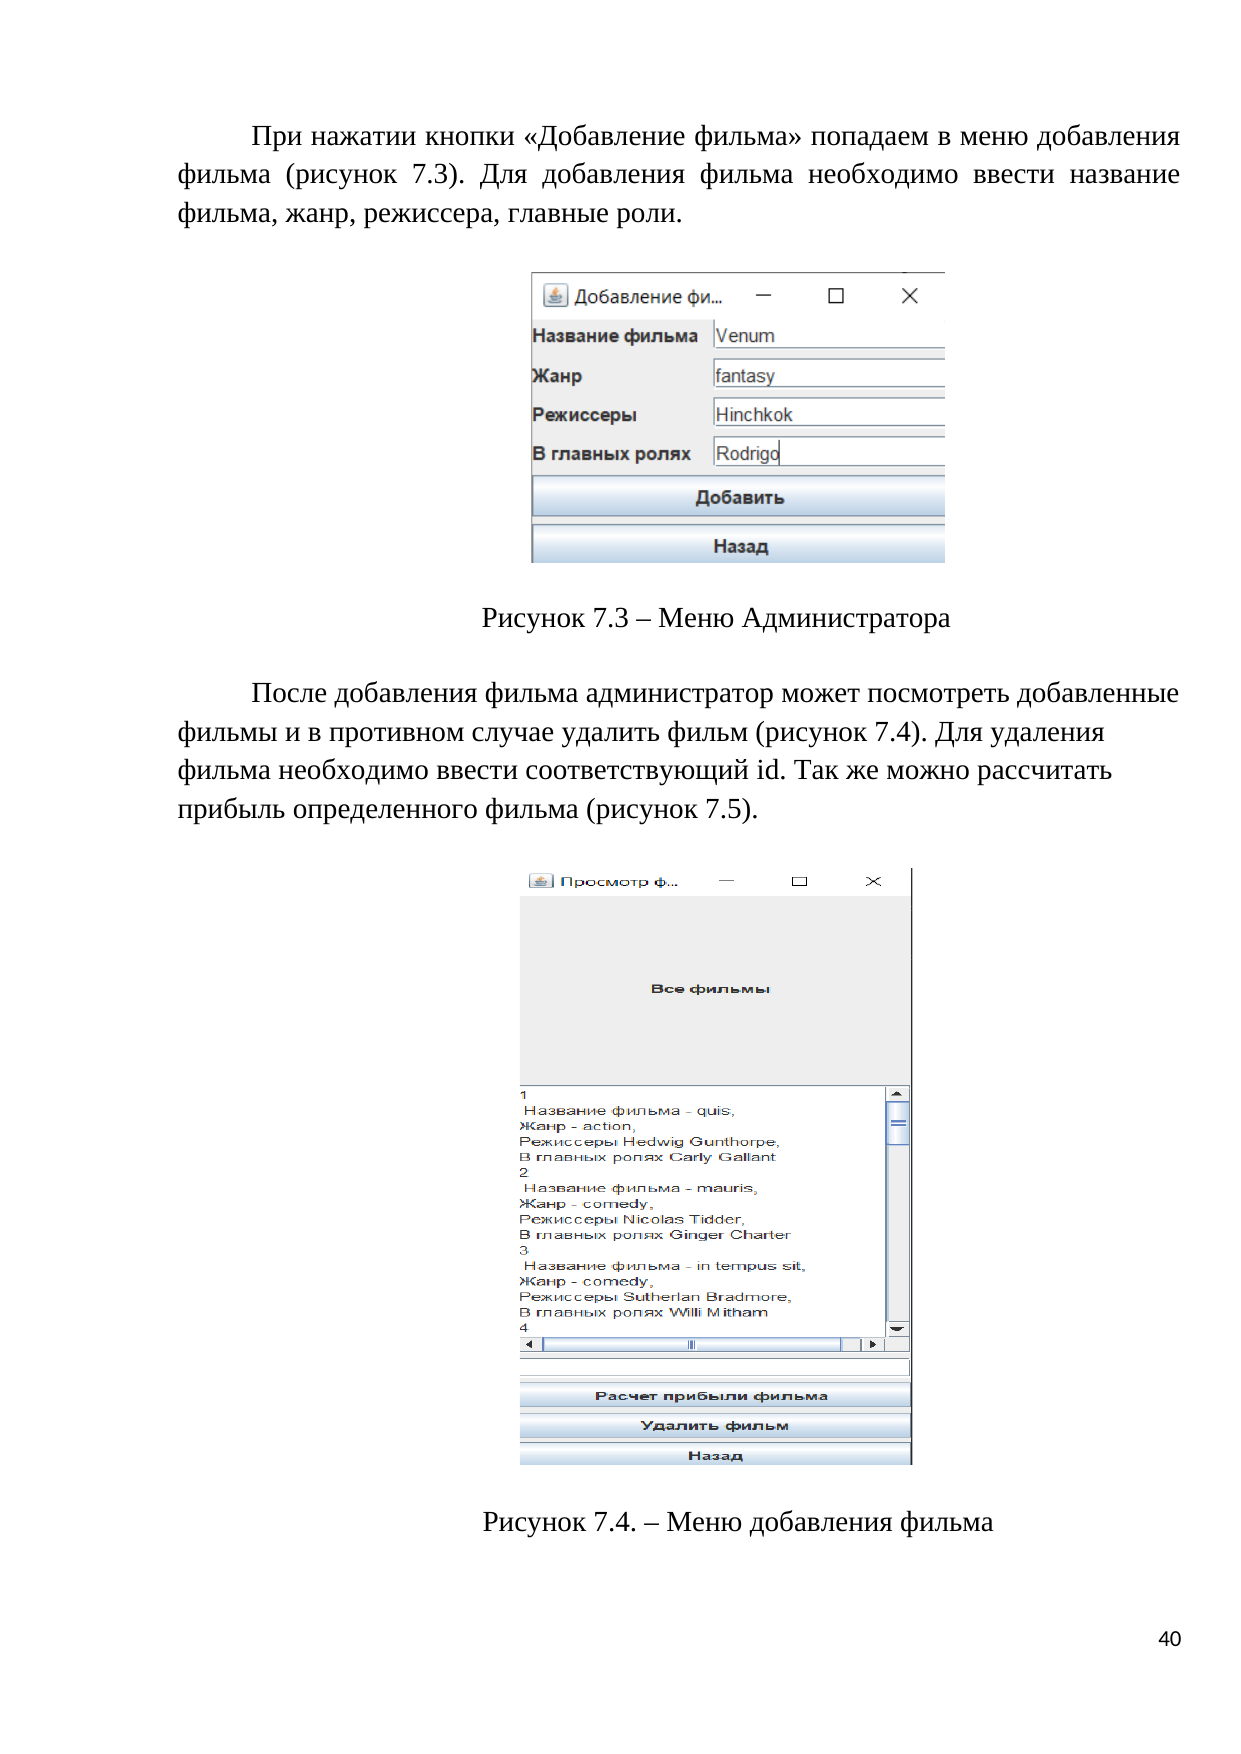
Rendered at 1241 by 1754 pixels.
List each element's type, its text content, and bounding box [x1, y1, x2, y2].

picture [531, 272, 945, 563]
text После добавления фильма администратор может посмотреть добавленные фильмы и в противном случае удалить фильм (рисунок 7.4). Для удаления фильма необходимо ввести соответствующий id. Так же можно рассчитать прибыль определенного фильма (рисунок 7.5). [177, 675, 1181, 824]
text Рисунок 7.3 – Меню Администратора [177, 601, 1181, 634]
picture [519, 868, 913, 1465]
text При нажатии кнопки «Добавление фильма» попадаем в меню добавления фильма (рисунок 7.3). Для добавления фильма необходимо ввести название фильма, жанр, режиссера, главные роли. [177, 118, 1181, 229]
list Рисунок 7.4. – Меню добавления фильма [295, 1504, 1181, 1538]
